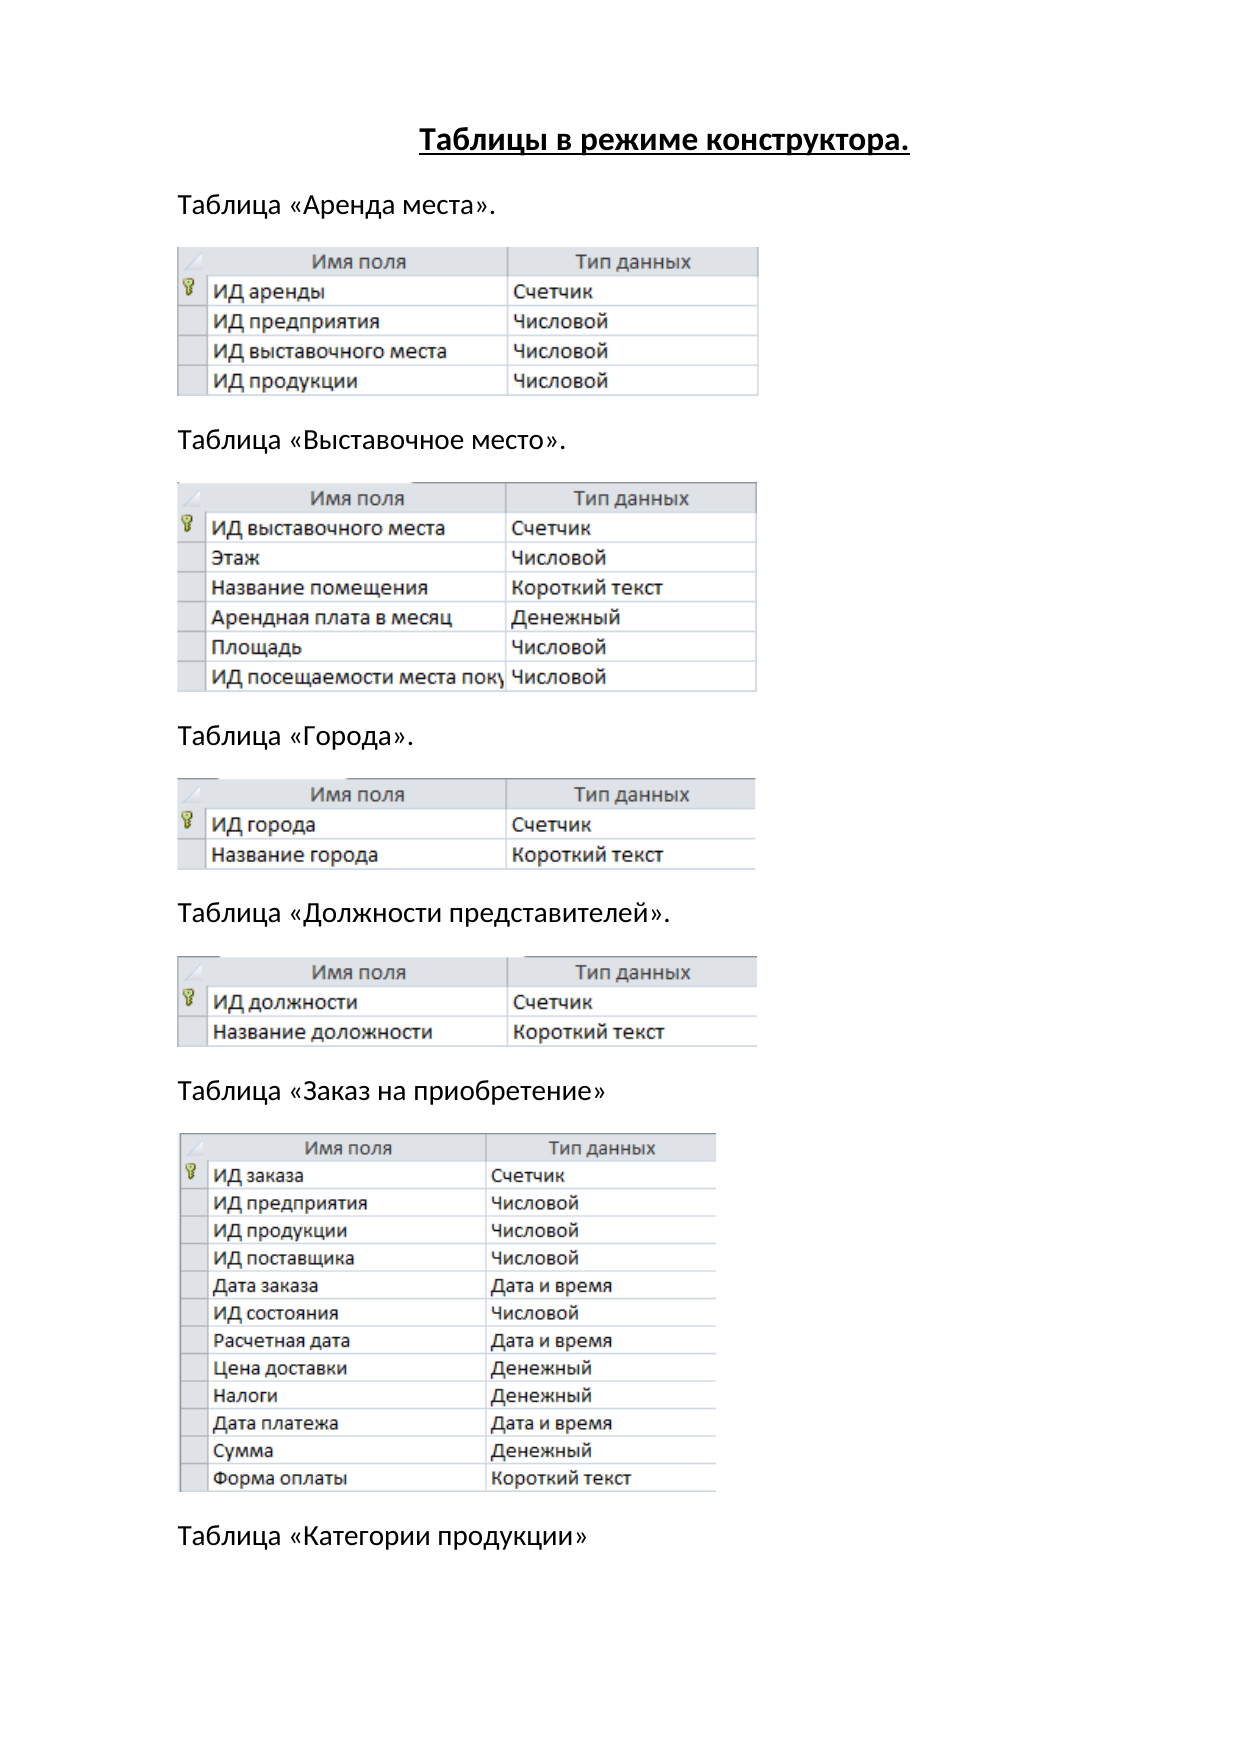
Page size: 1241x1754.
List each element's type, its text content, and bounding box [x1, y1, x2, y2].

picture [177, 406, 759, 555]
list На одном выставочном месте не может быть более одного предприятия [215, 118, 1152, 152]
picture [177, 641, 757, 851]
picture [177, 937, 756, 1029]
text Таблицы в режиме конструктора. [177, 277, 1152, 318]
text Таблица «Заказ на приобретение» [177, 1231, 1152, 1266]
text Таблица «Аренда места». [177, 345, 1152, 380]
text Таблица «Города». [177, 876, 1152, 912]
picture [177, 1115, 757, 1206]
text Таблица «Выставочное место». [177, 580, 1152, 616]
list Нельзя осуществить поставку продукции, если поставки прекращены(поле Поставки прекращены булева типа) [215, 181, 1152, 248]
text Таблица «Должности представителей». [177, 1053, 1152, 1089]
